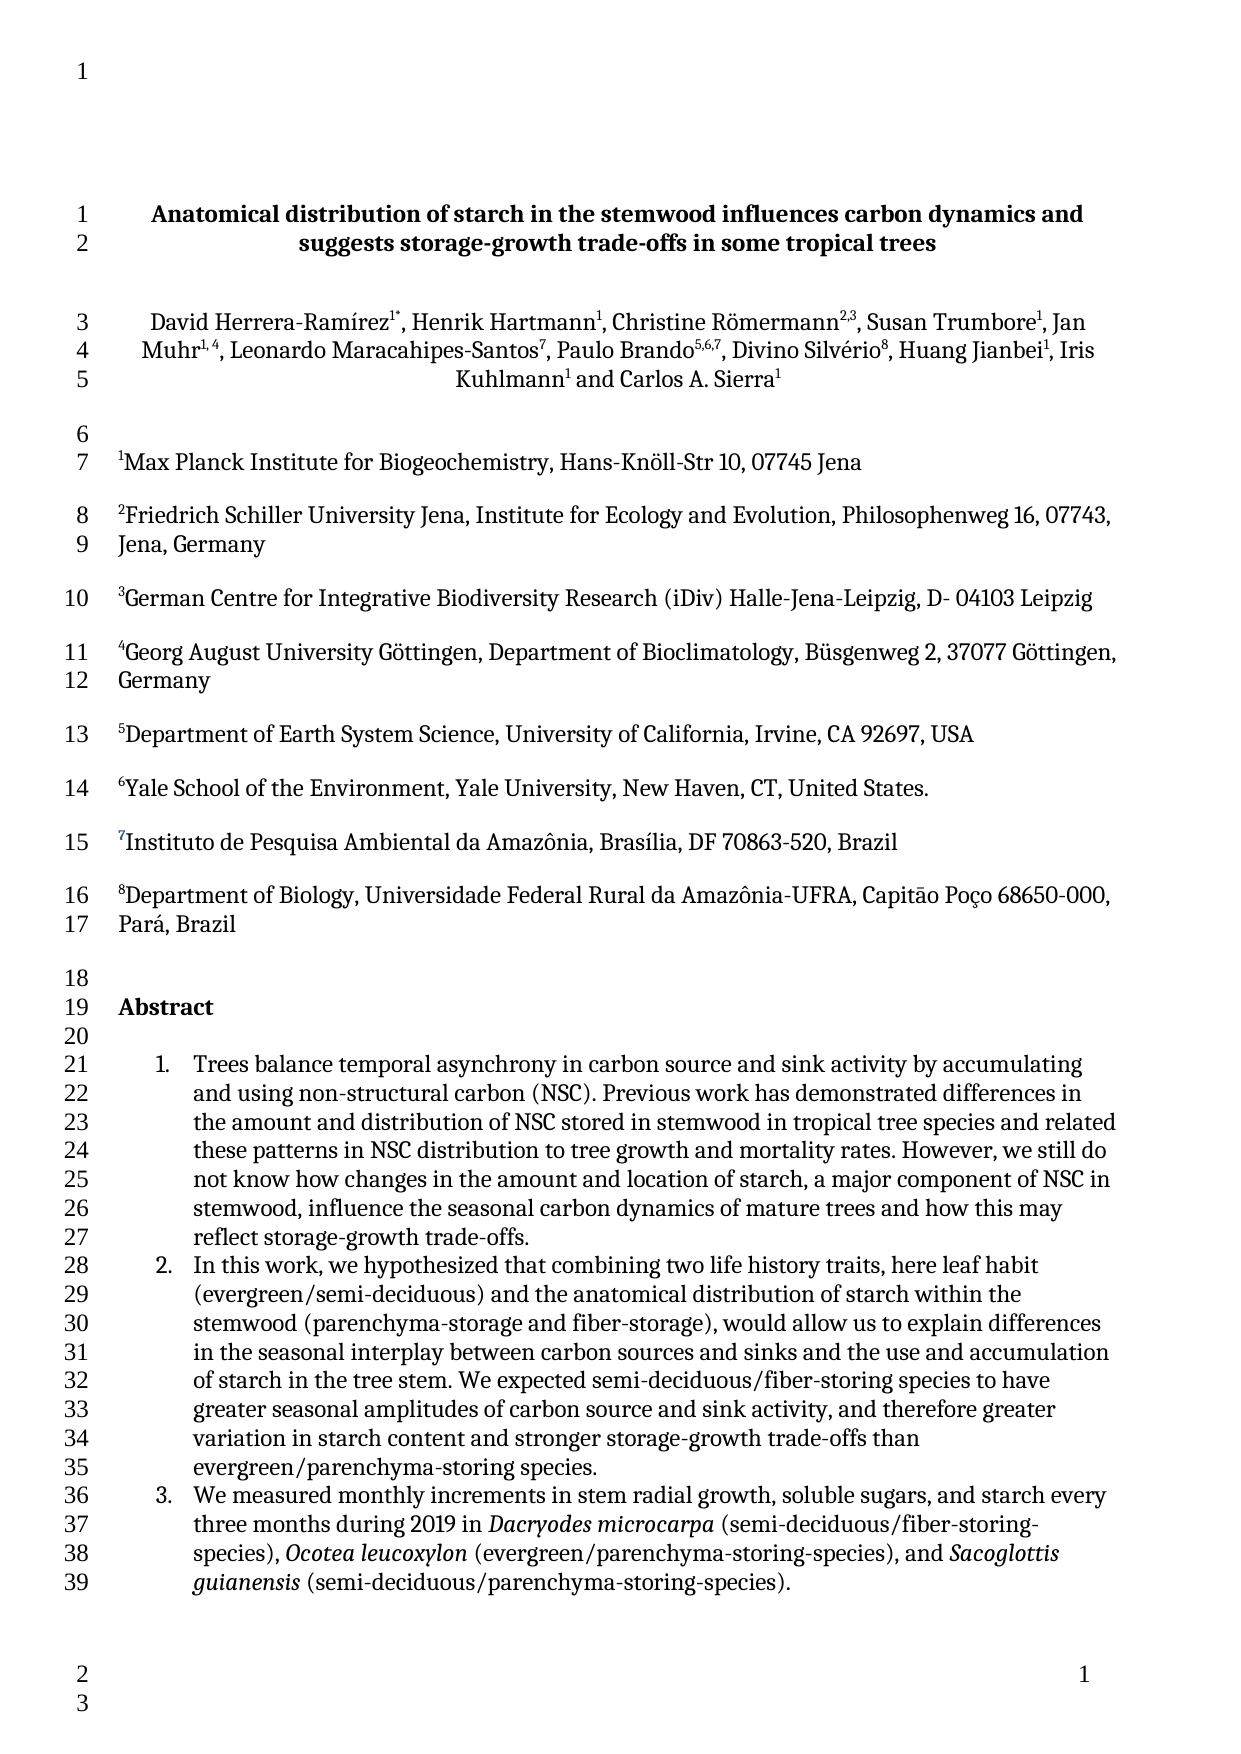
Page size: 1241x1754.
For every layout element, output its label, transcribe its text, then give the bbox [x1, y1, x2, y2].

title David Herrera-Ramírez1*, Henrik Hartmann1, Christine Römermann2,3, Susan Trumbore1, Jan Muhr1, 4, Leonardo Maracahipes-Santos7, Paulo Brando5,6,7, Divino Silvério8, Huang Jianbei1, Iris Kuhlmann1 and Carlos A. Sierra1 [118, 307, 1117, 394]
title 4Georg August University Göttingen, Department of Bioclimatology, Büsgenweg 2, 37077 Göttingen, Germany [118, 637, 1117, 695]
list Trees balance temporal asynchrony in carbon source and sink activity by accumulating and using non-structural carbon (NSC). Previous work has demonstrated differences in the amount and distribution of NSC stored in stemwood in tropical tree species and related these patterns in NSC distribution to tree growth and mortality rates. However, we still do not know how changes in the amount and location of starch, a major component of NSC in stemwood, influence the seasonal carbon dynamics of mature trees and how this may reflect storage-growth trade-offs. [156, 1050, 1117, 1251]
title 2Friedrich Schiller University Jena, Institute for Ecology and Evolution, Philosophenweg 16, 07743, Jena, Germany [118, 501, 1117, 559]
title 3German Centre for Integrative Biodiversity Research (iDiv) Halle-Jena-Leipzig, D- 04103 Leipzig [118, 584, 1117, 612]
title 8Department of Biology, Universidade Federal Rural da Amazônia-UFRA, Capitāo Poço 68650-000, Pará, Brazil [118, 881, 1117, 939]
text 6Yale School of the Environment, Yale University, New Haven, CT, United States. [118, 774, 1090, 802]
title 7Instituto de Pesquisa Ambiental da Amazônia, Brasília, DF 70863-520, Brazil [118, 827, 1117, 856]
text Abstract [118, 992, 1117, 1021]
list In this work, we hypothesized that combining two life history traits, here leaf habit (evergreen/semi-deciduous) and the anatomical distribution of starch within the stemwood (parenchyma-storage and fiber-storage), would allow us to explain differences in the seasonal interplay between carbon sources and sinks and the use and accumulation of starch in the tree stem. We expected semi-deciduous/fiber-storing species to have greater seasonal amplitudes of carbon source and sink activity, and therefore greater variation in starch content and stronger storage-growth trade-offs than evergreen/parenchyma-storing species. [156, 1251, 1117, 1481]
title Anatomical distribution of starch in the stemwood influences carbon dynamics and suggests storage-growth trade-offs in some tropical trees [118, 200, 1117, 257]
title 5Department of Earth System Science, University of California, Irvine, CA 92697, USA [118, 720, 1117, 749]
list We measured monthly increments in stem radial growth, soluble sugars, and starch every three months during 2019 in Dacryodes microcarpa (semi-deciduous/fiber-storing-species), Ocotea leucoxylon (evergreen/parenchyma-storing-species), and Sacoglottis guianensis (semi-deciduous/parenchyma-storing-species). [156, 1481, 1117, 1596]
title 1Max Planck Institute for Biogeochemistry, Hans-Knöll-Str 10, 07745 Jena [118, 447, 1117, 476]
